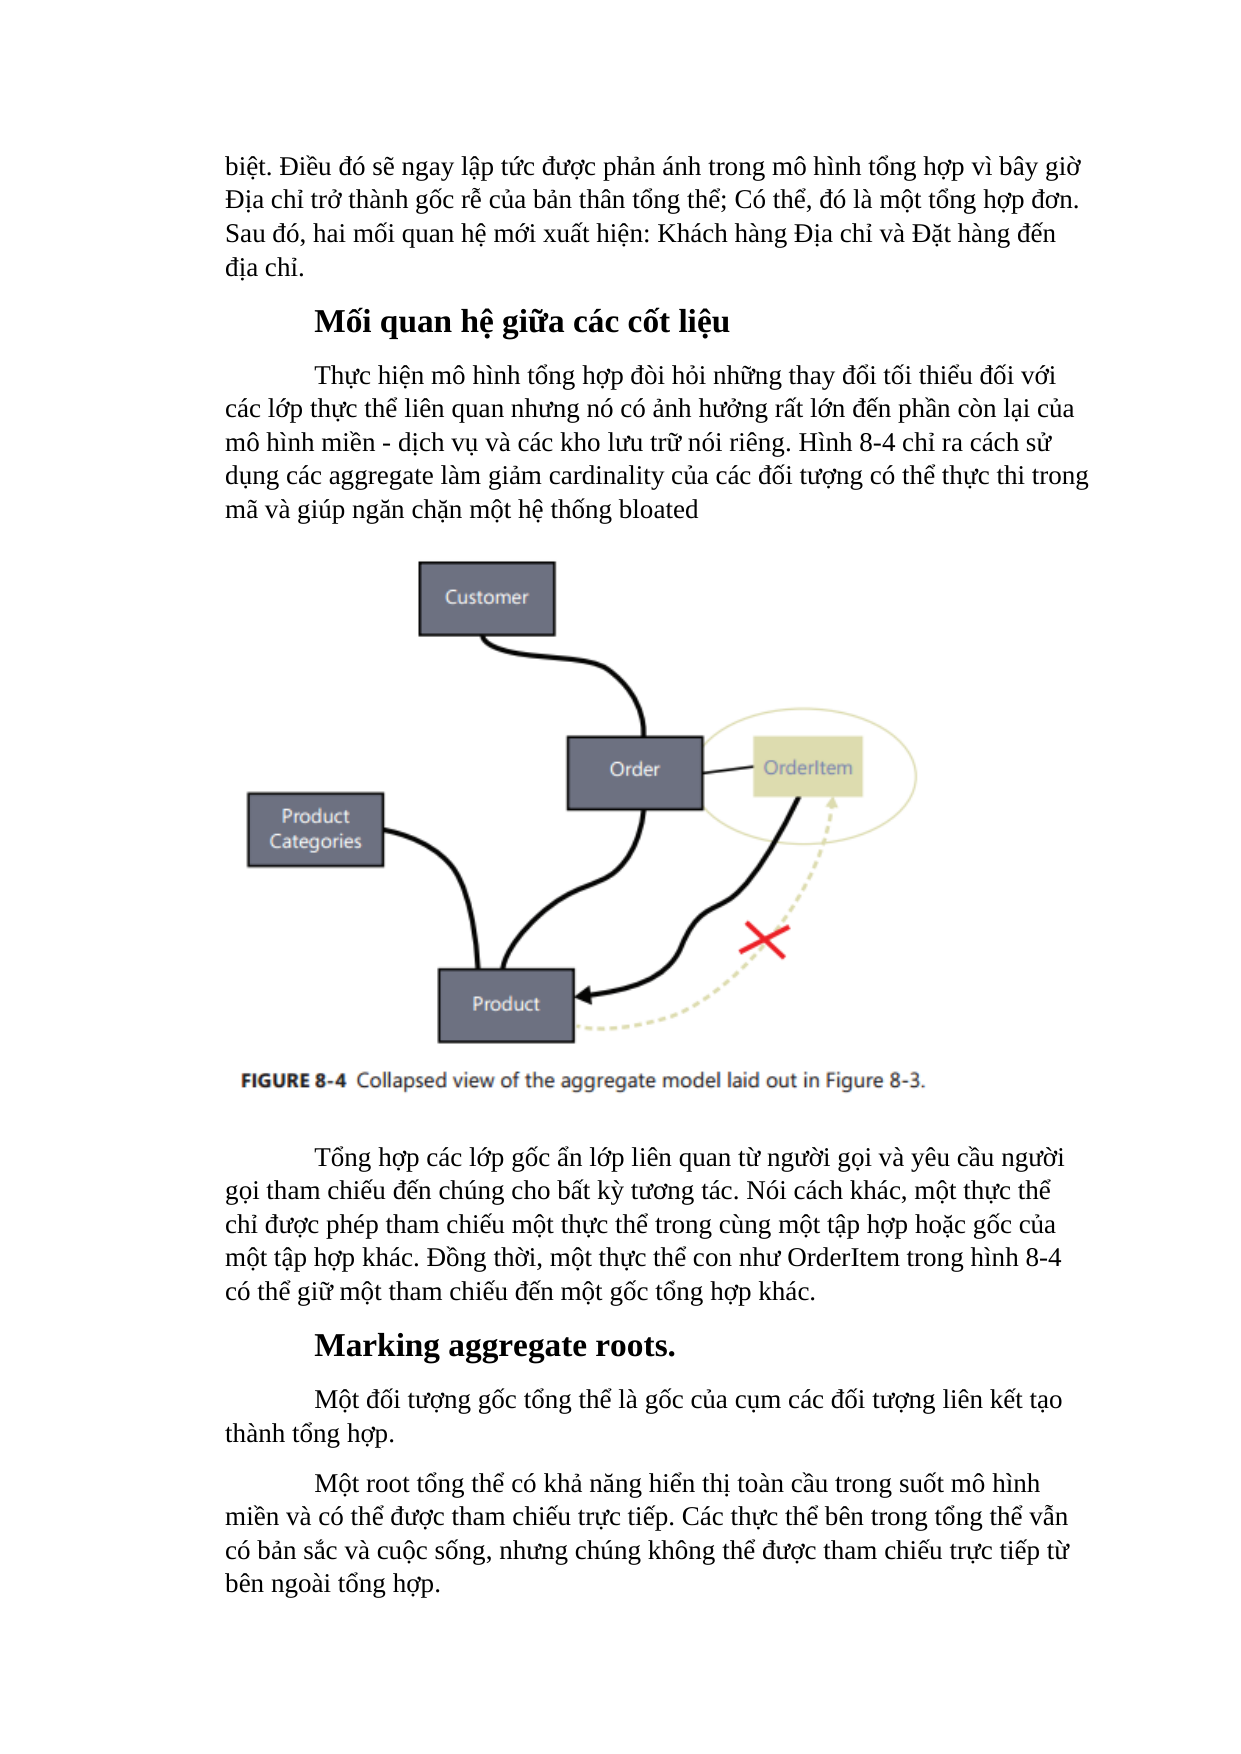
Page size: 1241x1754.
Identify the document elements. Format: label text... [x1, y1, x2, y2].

text Thực hiện mô hình tổng hợp đòi hỏi những thay đổi tối thiểu đối với các lớp thực thể liên quan nhưng nó có ảnh hưởng rất lớn đến phần còn lại của mô hình miền - dịch vụ và các kho lưu trữ nói riêng. Hình 8-4 chỉ ra cách sử dụng các aggregate làm giảm cardinality của các đối tượng có thể thực thi trong mã và giúp ngăn chặn một hệ thống bloated [225, 359, 1090, 524]
text Một root tổng thể có khả năng hiển thị toàn cầu trong suốt mô hình miền và có thể được tham chiếu trực tiếp. Các thực thể bên trong tổng thể vẫn có bản sắc và cuộc sống, nhưng chúng không thể được tham chiếu trực tiếp từ bên ngoài tổng hợp. [225, 1467, 1090, 1599]
text Một đối tượng gốc tổng thể là gốc của cụm các đối tượng liên kết tạo thành tổng hợp. [225, 1383, 1090, 1448]
text Tổng hợp các lớp gốc ẩn lớp liên quan từ người gọi và yêu cầu người gọi tham chiếu đến chúng cho bất kỳ tương tác. Nói cách khác, một thực thể chỉ được phép tham chiếu một thực thể trong cùng một tập hợp hoặc gốc của một tập hợp khác. Đồng thời, một thực thể con như OrderItem trong hình 8-4 có thể giữ một tham chiếu đến một gốc tổng hợp khác. [225, 1141, 1090, 1306]
text Mối quan hệ giữa các cốt liệu [225, 301, 1090, 339]
picture [225, 543, 1069, 1122]
text Marking aggregate roots. [225, 1325, 1090, 1363]
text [225, 150, 1090, 282]
